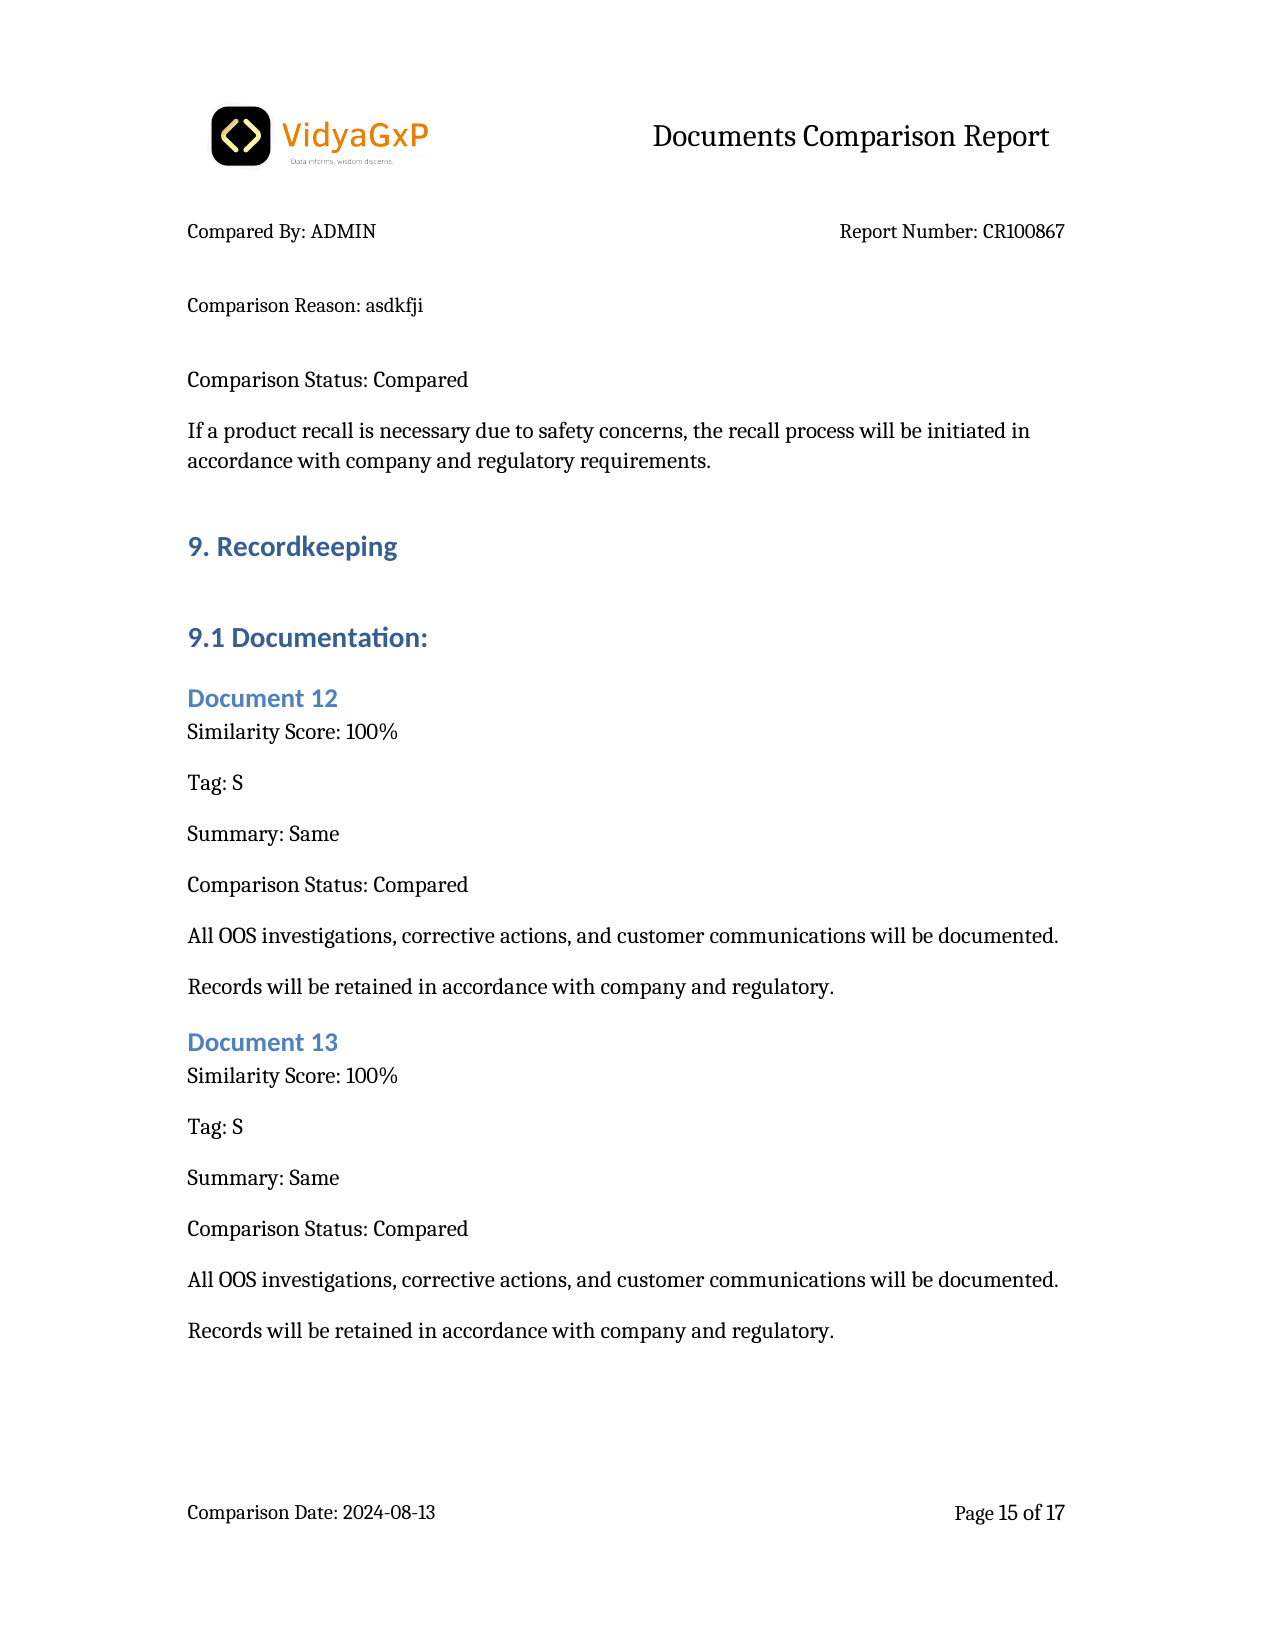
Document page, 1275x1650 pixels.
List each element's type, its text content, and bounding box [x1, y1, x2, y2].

subtitle Document 12 [187, 681, 1087, 714]
text Comparison Status: Compared [187, 367, 1087, 393]
subtitle 9.1 Documentation: [187, 619, 1087, 655]
text Similarity Score: 100% [187, 1063, 1087, 1089]
subtitle 9. Recordkeeping [187, 528, 1087, 564]
text Records will be retained in accordance with company and regulatory. [187, 974, 1087, 1000]
picture [206, 101, 432, 171]
text All OOS investigations, corrective actions, and customer communications will be documented. [187, 923, 1087, 949]
text Records will be retained in accordance with company and regulatory. [187, 1318, 1087, 1344]
text Comparison Status: Compared [187, 1216, 1087, 1242]
subtitle Document 13 [187, 1025, 1087, 1058]
text Similarity Score: 100% [187, 719, 1087, 745]
text Summary: Same [187, 821, 1087, 847]
text Tag: S [187, 770, 1087, 796]
text All OOS investigations, corrective actions, and customer communications will be documented. [187, 1267, 1087, 1293]
text Summary: Same [187, 1165, 1087, 1191]
text Comparison Status: Compared [187, 872, 1087, 898]
text Tag: S [187, 1114, 1087, 1140]
